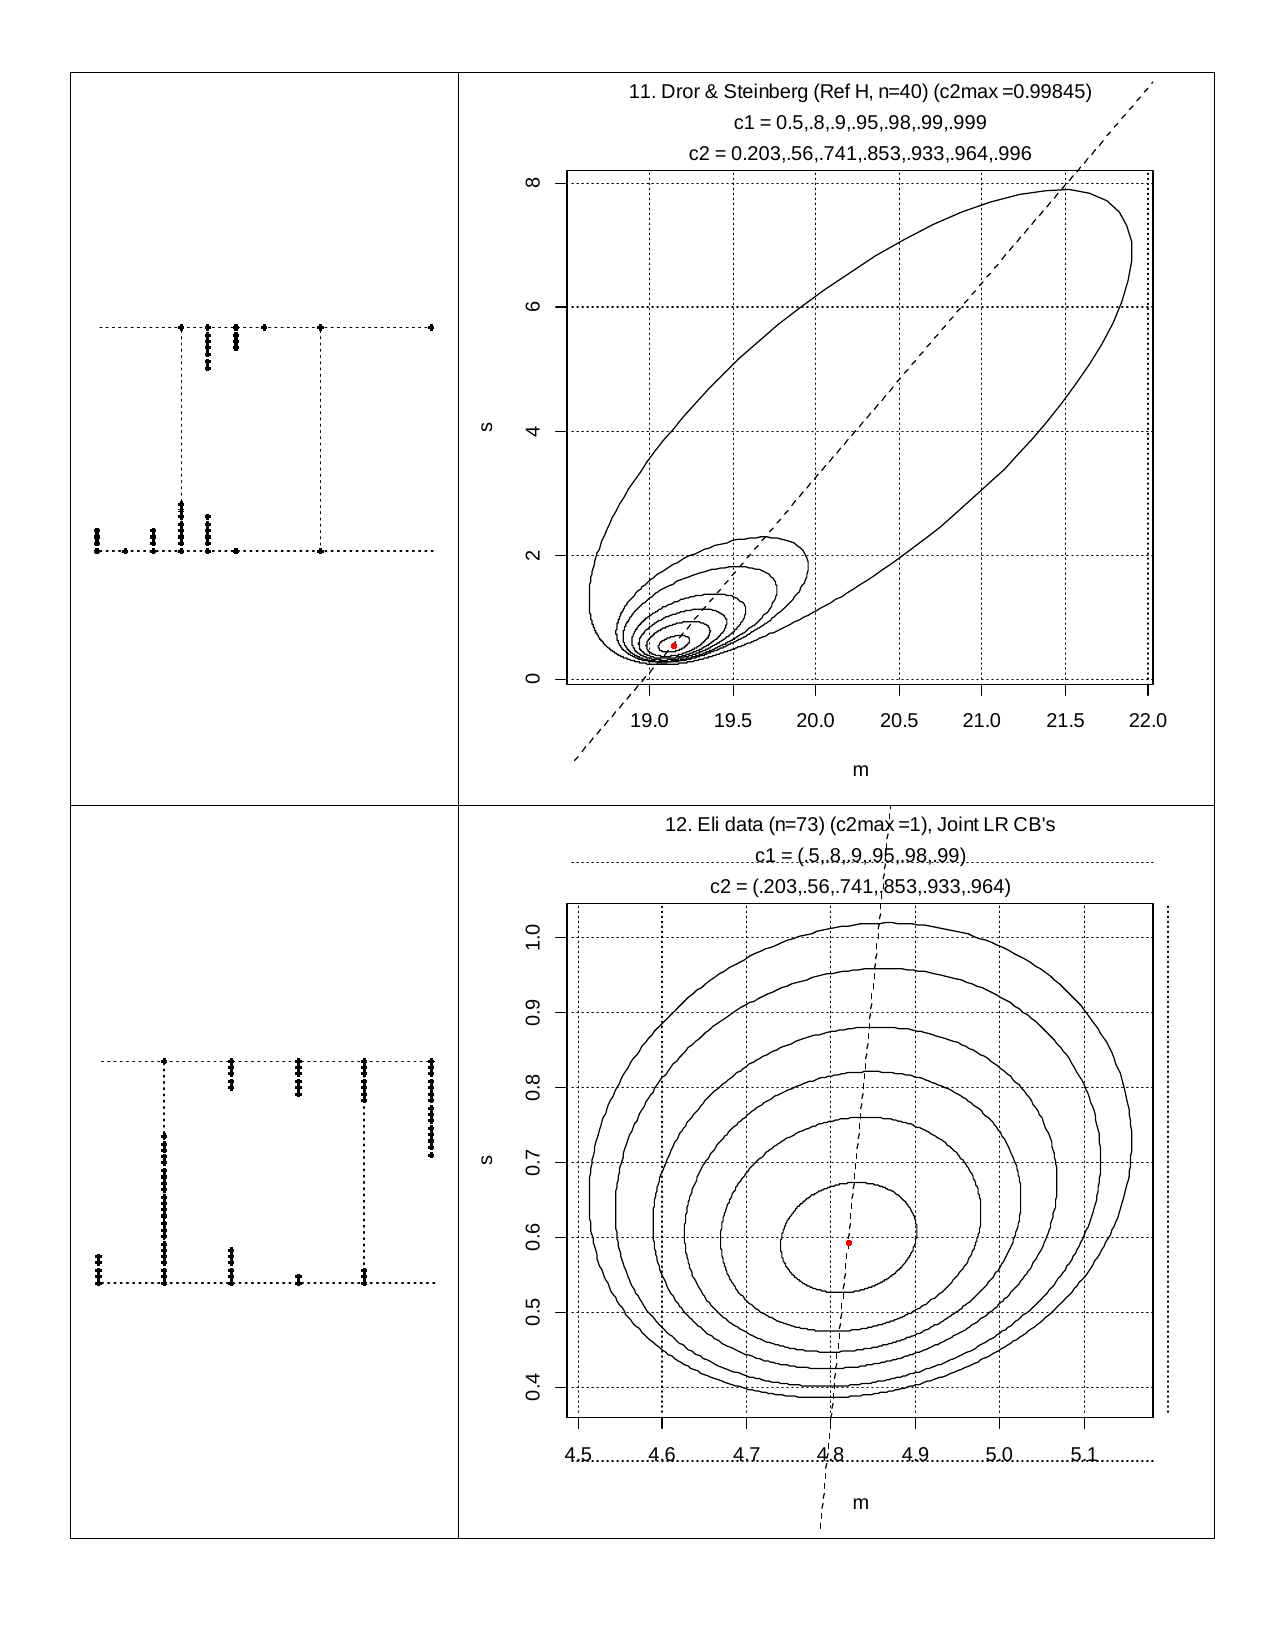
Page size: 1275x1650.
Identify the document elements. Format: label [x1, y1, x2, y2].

table_header [459, 73, 1214, 805]
table_cell [71, 806, 458, 1538]
table_header [71, 73, 458, 805]
table_cell [459, 806, 1214, 1538]
